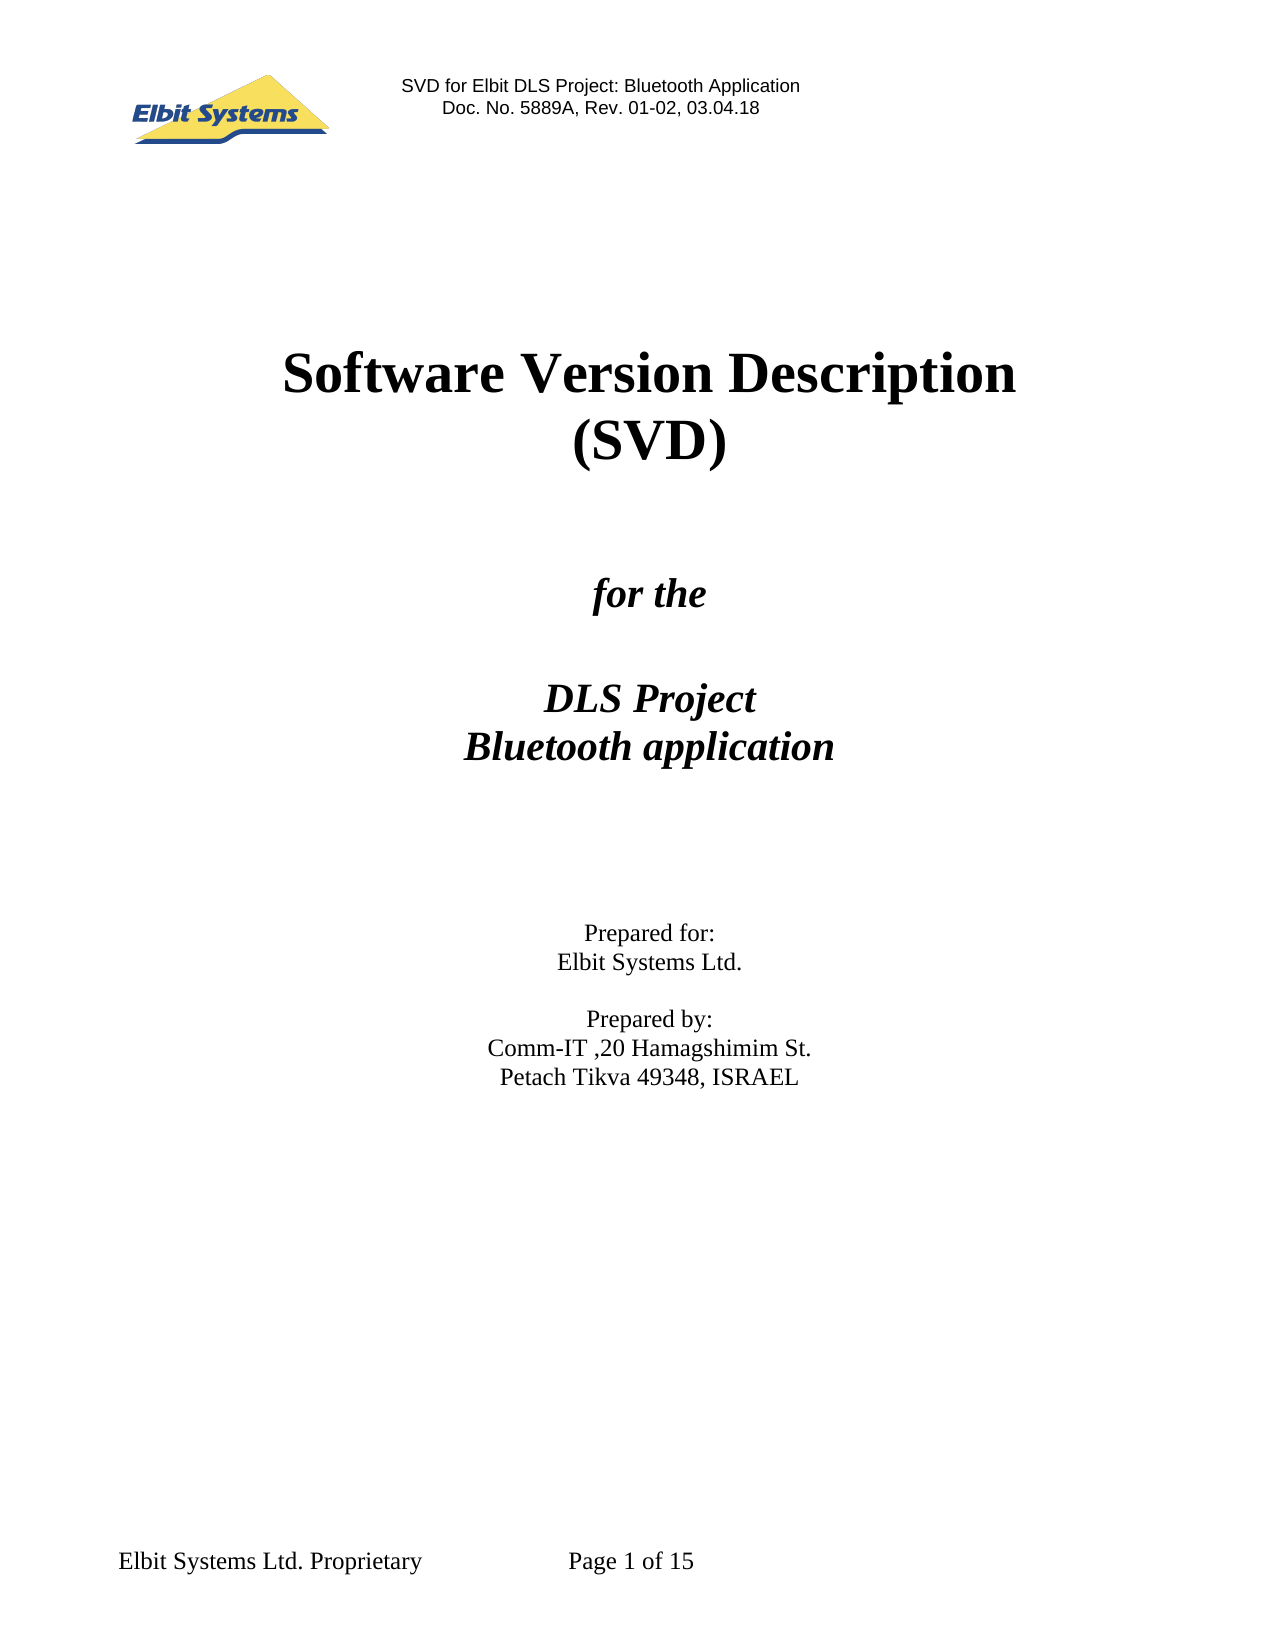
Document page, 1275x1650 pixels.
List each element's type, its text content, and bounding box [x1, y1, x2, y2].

picture [132, 75, 329, 151]
table_header Software Version Description (SVD) [145, 204, 1154, 539]
table_cell for the DLS Project Bluetooth application Prepared for: Elbit Systems Ltd. Prepared by: Comm-IT ,20 Hamagshimim St. Petach Tikva 49348, ISRAEL [145, 539, 1154, 1205]
